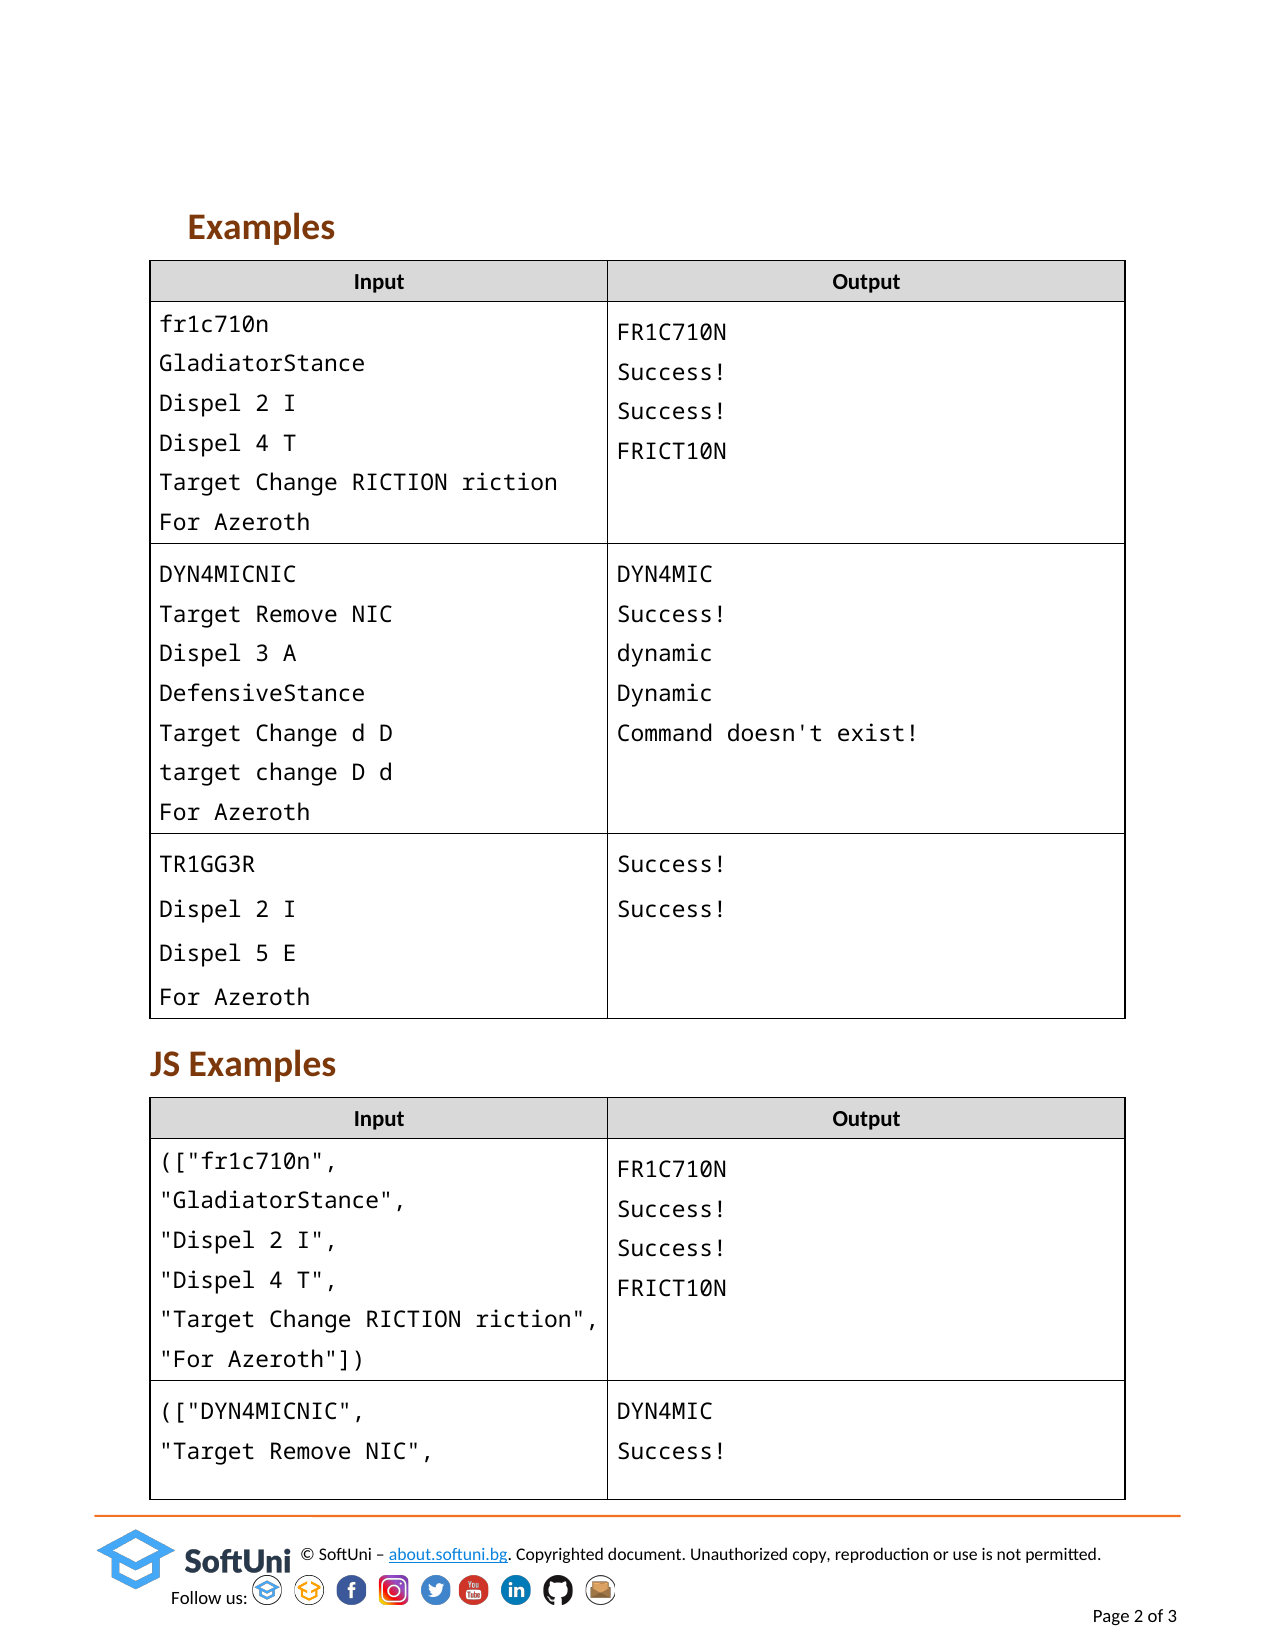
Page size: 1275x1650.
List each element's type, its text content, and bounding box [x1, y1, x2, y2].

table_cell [608, 1381, 1124, 1499]
picture [501, 1575, 510, 1584]
table_cell fr1c710n GladiatorStance Dispel 2 I Dispel 4 T Target Change RICTION riction For Azeroth [151, 302, 607, 543]
table_cell TR1GG3R Dispel 2 I Dispel 5 E For Azeroth [151, 834, 607, 1018]
table_cell (["fr1c710n", "GladiatorStance", "Dispel 2 I", "Dispel 4 T", "Target Change RICTION riction", "For Azeroth"]) [151, 1139, 607, 1380]
picture [378, 1575, 409, 1605]
subtitle Examples [187, 203, 1125, 249]
picture [522, 1596, 531, 1605]
picture [421, 1575, 451, 1605]
subtitle JS Examples [150, 1040, 1125, 1086]
picture [501, 1596, 510, 1605]
picture [458, 1575, 489, 1605]
table_cell Success! Success! [608, 834, 1124, 1018]
picture [585, 1575, 615, 1605]
picture [515, 1587, 524, 1597]
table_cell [151, 1381, 607, 1499]
table_cell DYN4MIC Success! dynamic Dynamic Command doesn't exist! [608, 544, 1124, 833]
table_cell FR1C710N Success! Success! FRICT10N [608, 1139, 1124, 1380]
table_header Input [151, 1098, 607, 1138]
picture [543, 1575, 573, 1605]
picture [522, 1575, 531, 1584]
picture [336, 1575, 367, 1605]
picture [90, 1523, 324, 1605]
table_header Output [608, 261, 1124, 301]
table_cell DYN4MICNIC Target Remove NIC Dispel 3 A DefensiveStance Target Change d D target change D d For Azeroth [151, 544, 607, 833]
table_header Output [608, 1098, 1124, 1138]
table_header Input [151, 261, 607, 301]
table_cell FR1C710N Success! Success! FRICT10N [608, 302, 1124, 543]
